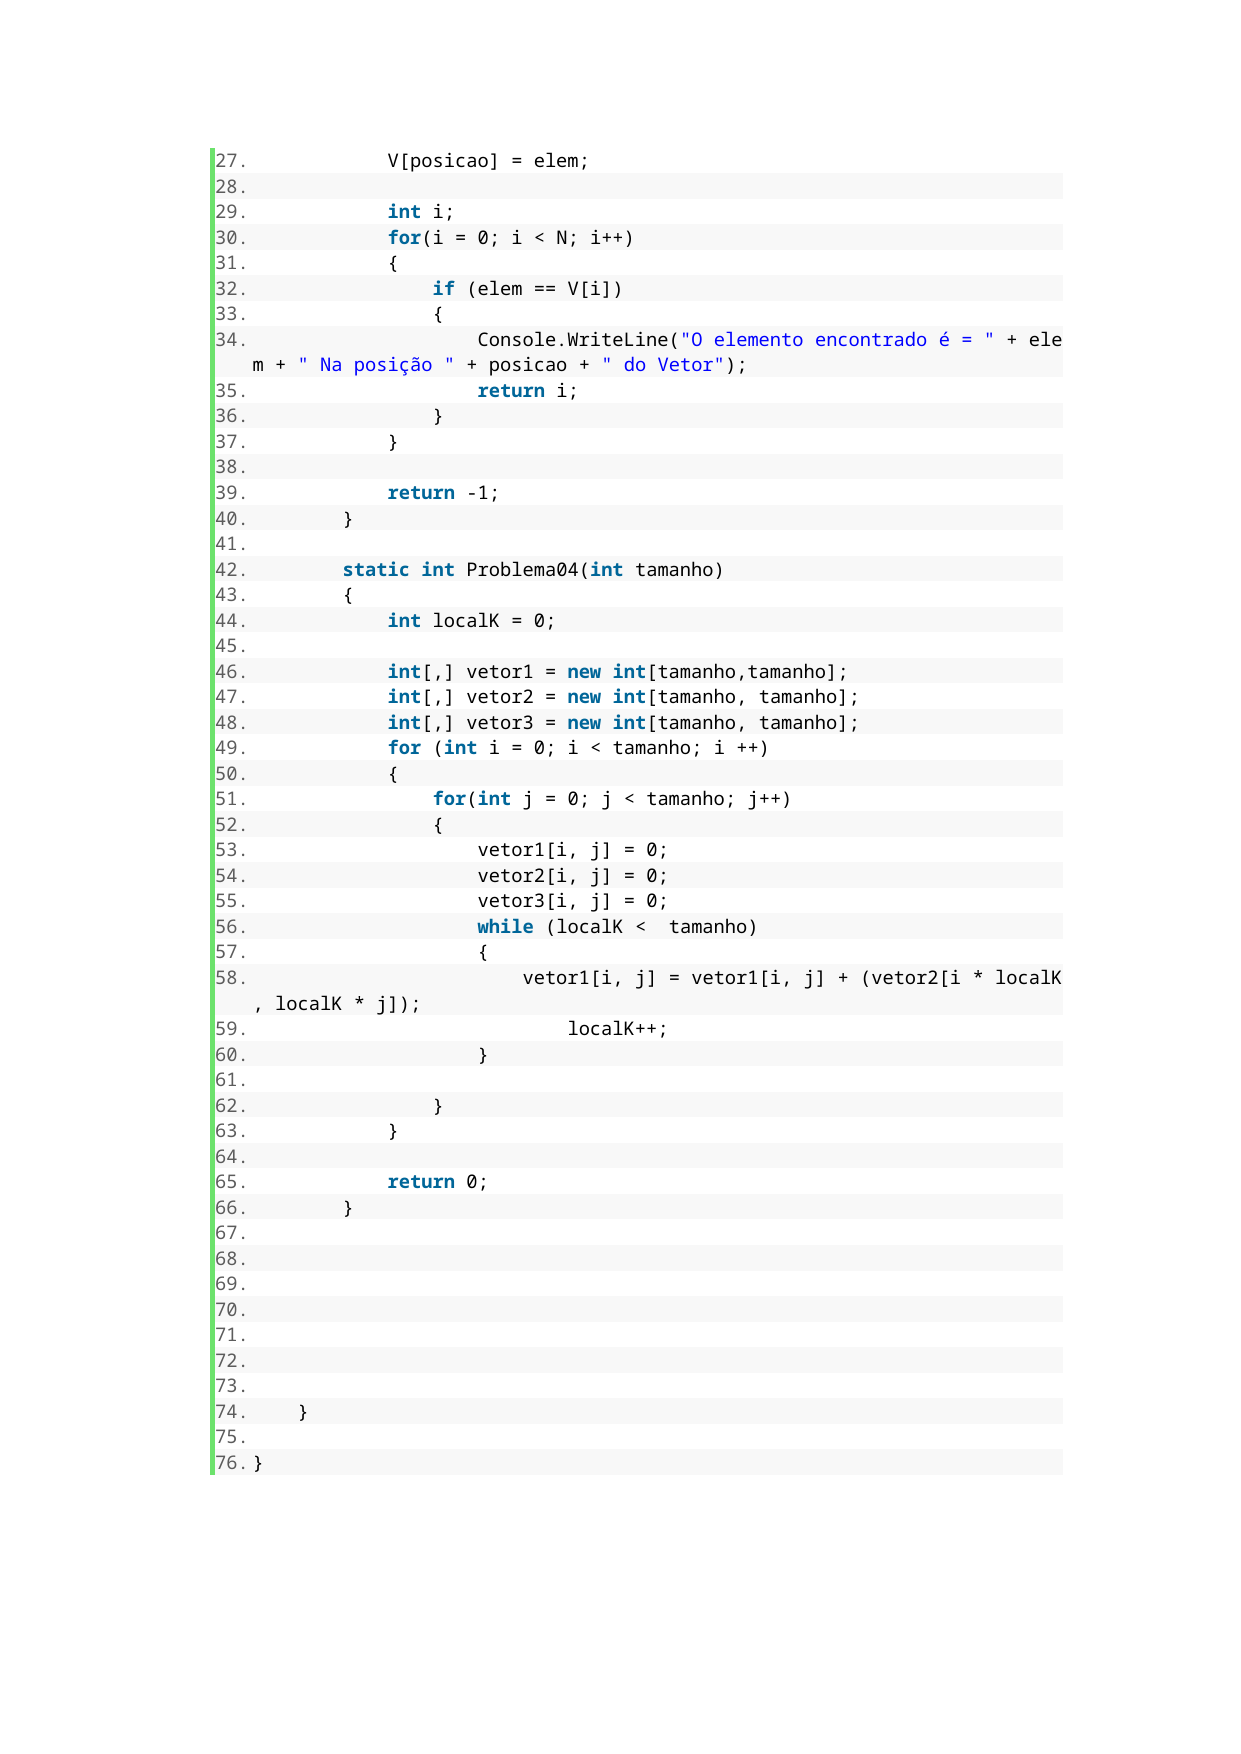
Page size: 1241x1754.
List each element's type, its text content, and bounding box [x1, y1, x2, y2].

list { [215, 250, 1063, 275]
list while (localK < tamanho) [215, 913, 1063, 939]
list for(int j = 0; j < tamanho; j++) [215, 786, 1063, 811]
list static int Problema04(int tamanho) [215, 556, 1063, 581]
list vetor1[i, j] = vetor1[i, j] + (vetor2[i * localK, localK * j]); [215, 964, 1063, 1015]
list } [215, 1117, 1063, 1143]
list int[,] vetor2 = new int[tamanho, tamanho]; [215, 683, 1063, 709]
list } [215, 505, 1063, 530]
list vetor1[i, j] = 0; [215, 837, 1063, 862]
list return 0; [215, 1168, 1063, 1194]
list int i; [215, 199, 1063, 224]
list int[,] vetor3 = new int[tamanho, tamanho]; [215, 709, 1063, 734]
list { [215, 811, 1063, 837]
list } [215, 1194, 1063, 1219]
list for(i = 0; i < N; i++) [215, 224, 1063, 250]
list return -1; [215, 479, 1063, 505]
list vetor2[i, j] = 0; [215, 862, 1063, 888]
list vetor3[i, j] = 0; [215, 888, 1063, 913]
list localK++; [215, 1015, 1063, 1041]
list { [215, 301, 1063, 326]
list { [215, 760, 1063, 786]
list V[posicao] = elem; [215, 148, 1063, 173]
list int localK = 0; [215, 607, 1063, 632]
list } [215, 1041, 1063, 1066]
list } [215, 428, 1063, 454]
list } [215, 1398, 1063, 1424]
list } [215, 1449, 1063, 1475]
list int[,] vetor1 = new int[tamanho,tamanho]; [215, 658, 1063, 683]
list } [215, 1092, 1063, 1117]
list { [215, 581, 1063, 607]
list if (elem == V[i]) [215, 275, 1063, 301]
list return i; [215, 377, 1063, 403]
list Console.WriteLine("O elemento encontrado é = " + elem + " Na posição " + posicao + " do Vetor"); [215, 326, 1063, 377]
list } [215, 403, 1063, 428]
list for (int i = 0; i < tamanho; i ++) [215, 734, 1063, 760]
list { [215, 939, 1063, 964]
